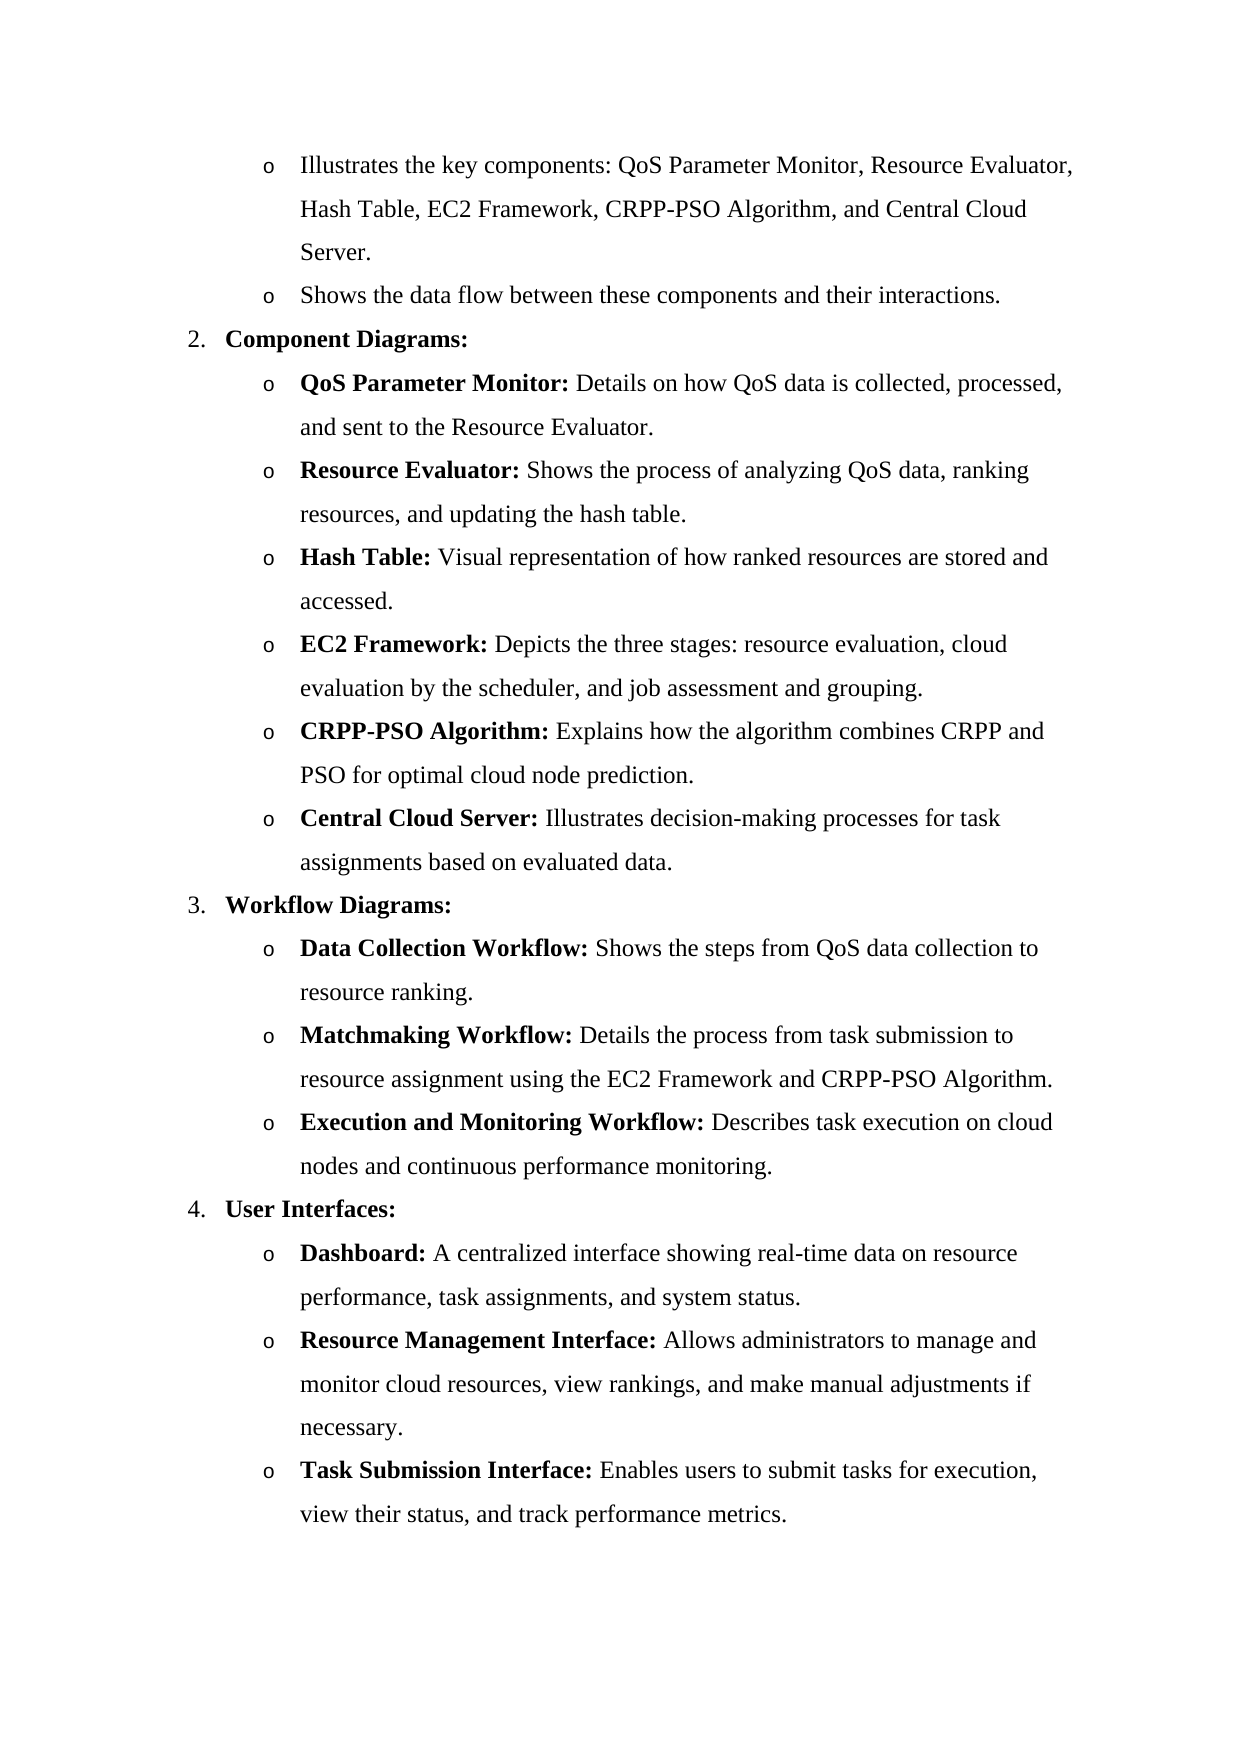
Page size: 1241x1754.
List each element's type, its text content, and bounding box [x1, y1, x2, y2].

list Shows the data flow between these components and their interactions. [262, 280, 1090, 310]
list Illustrates the key components: QoS Parameter Monitor, Resource Evaluator, Hash Table, EC2 Framework, CRPP-PSO Algorithm, and Central Cloud Server. [262, 150, 1090, 266]
list Central Cloud Server: Illustrates decision-making processes for task assignments based on evaluated data. [262, 803, 1090, 876]
list Component Diagrams: [187, 324, 1090, 353]
list Hash Table: Visual representation of how ranked resources are stored and accessed. [262, 542, 1090, 614]
list Dashboard: A centralized interface showing real-time data on resource performance, task assignments, and system status. [262, 1238, 1090, 1310]
list Matchmaking Workflow: Details the process from task submission to resource assignment using the EC2 Framework and CRPP-PSO Algorithm. [262, 1020, 1090, 1093]
list User Interfaces: [187, 1194, 1090, 1223]
list QoS Parameter Monitor: Details on how QoS data is collected, processed, and sent to the Resource Evaluator. [262, 368, 1090, 440]
list Task Submission Interface: Enables users to submit tasks for execution, view their status, and track performance metrics. [262, 1455, 1090, 1528]
list Resource Evaluator: Shows the process of analyzing QoS data, ranking resources, and updating the hash table. [262, 455, 1090, 527]
list Resource Management Interface: Allows administrators to manage and monitor cloud resources, view rankings, and make manual adjustments if necessary. [262, 1325, 1090, 1441]
list Workflow Diagrams: [187, 890, 1090, 919]
list Execution and Monitoring Workflow: Describes task execution on cloud nodes and continuous performance monitoring. [262, 1107, 1090, 1180]
list EC2 Framework: Depicts the three stages: resource evaluation, cloud evaluation by the scheduler, and job assessment and grouping. [262, 629, 1090, 702]
list Data Collection Workflow: Shows the steps from QoS data collection to resource ranking. [262, 933, 1090, 1006]
list CRPP-PSO Algorithm: Explains how the algorithm combines CRPP and PSO for optimal cloud node prediction. [262, 716, 1090, 789]
